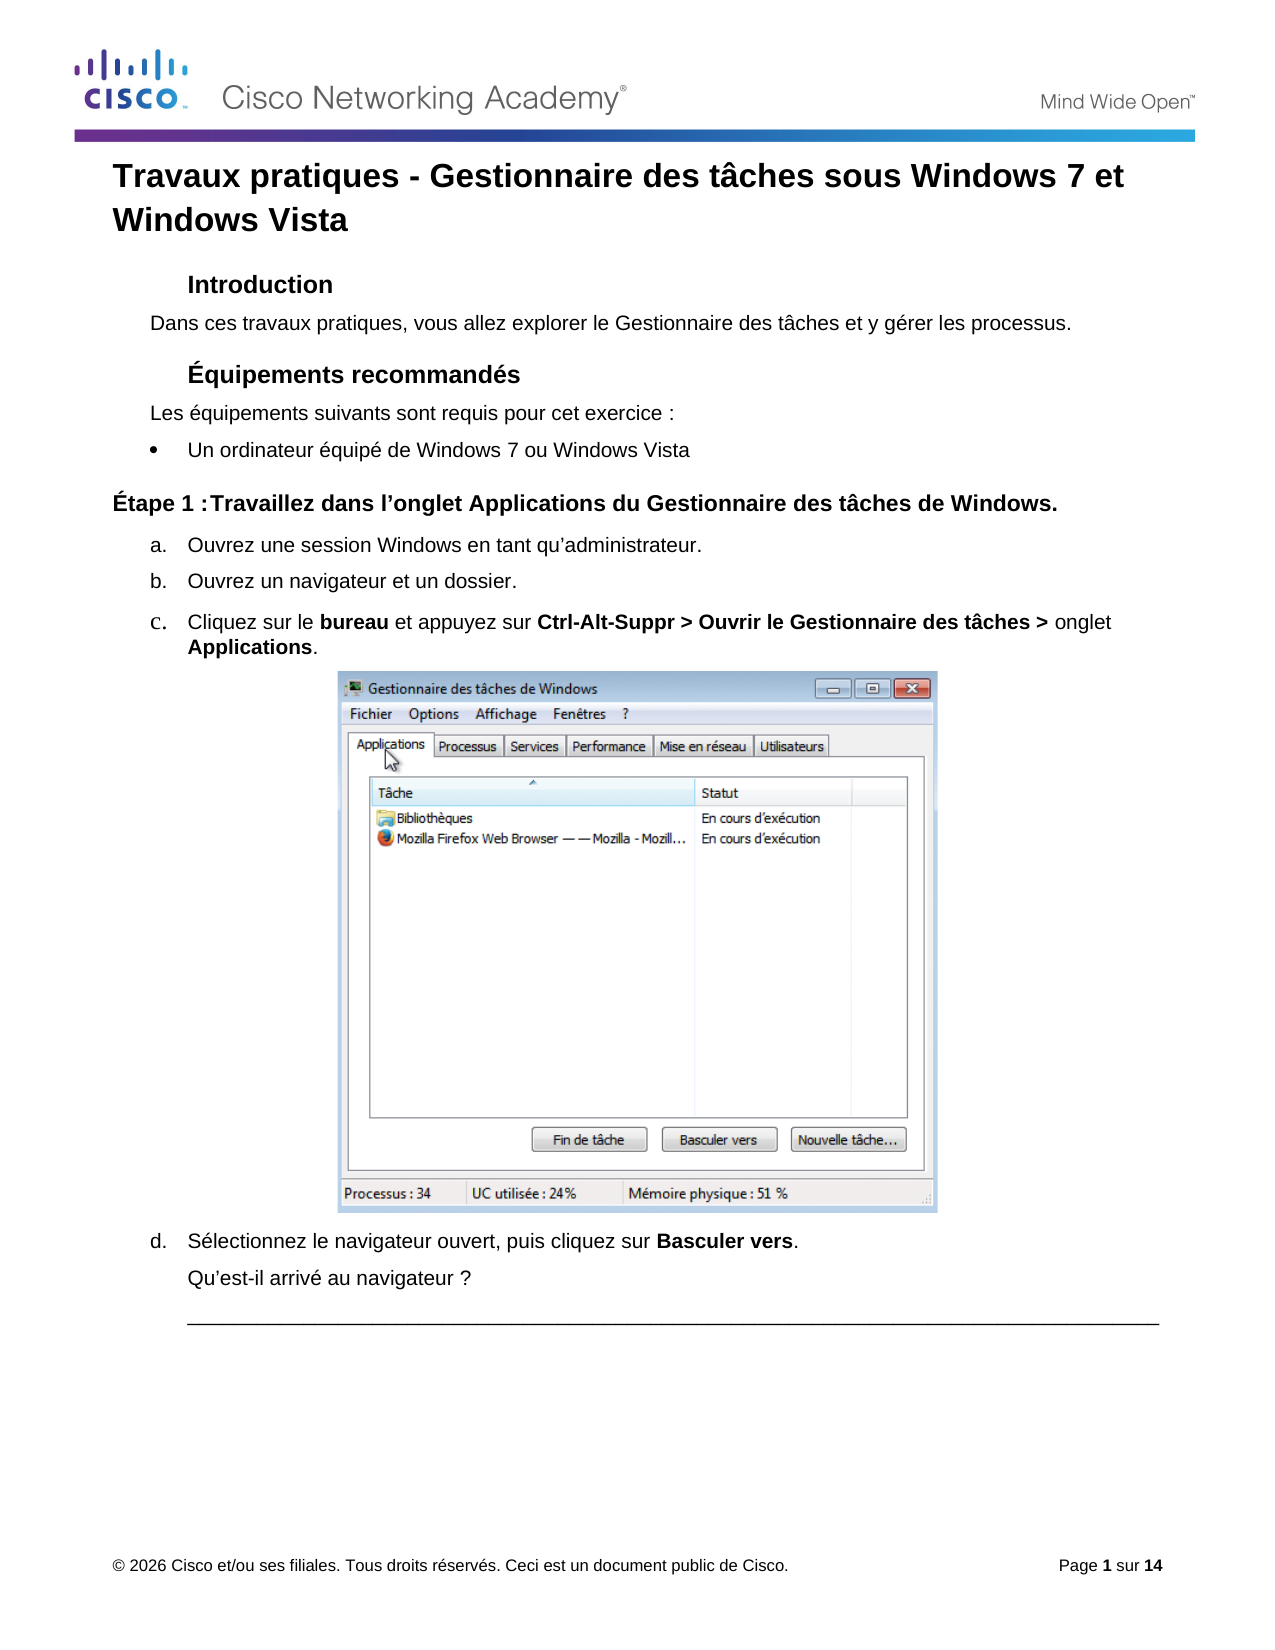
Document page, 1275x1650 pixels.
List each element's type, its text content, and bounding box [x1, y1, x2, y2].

text Sélectionnez le navigateur ouvert, puis cliquez sur Basculer vers. [150, 1229, 1162, 1253]
text ____________________________________________________________________________________ [187, 1302, 1162, 1326]
text Dans ces travaux pratiques, vous allez explorer le Gestionnaire des tâches et y gérer les processus. [150, 311, 1162, 335]
text Les équipements suivants sont requis pour cet exercice : [150, 401, 1162, 425]
text Équipements recommandés [112, 360, 1162, 388]
text Travaillez dans l’onglet Applications du Gestionnaire des tâches de Windows. [112, 490, 1162, 516]
text Un ordinateur équipé de Windows 7 ou Windows Vista [150, 437, 1162, 462]
picture [337, 671, 938, 1213]
text Ouvrez une session Windows en tant qu’administrateur. [150, 533, 1162, 557]
picture [0, 30, 1273, 142]
title Travaux pratiques - Gestionnaire des tâches sous Windows 7 et Windows Vista [112, 156, 1162, 239]
text Ouvrez un navigateur et un dossier. [150, 569, 1162, 593]
text Qu’est-il arrivé au navigateur ? [187, 1265, 1162, 1289]
text Introduction [112, 269, 1162, 298]
text Cliquez sur le bureau et appuyez sur Ctrl-Alt-Suppr > Ouvrir le Gestionnaire des tâches > onglet Applications. [150, 606, 1162, 658]
